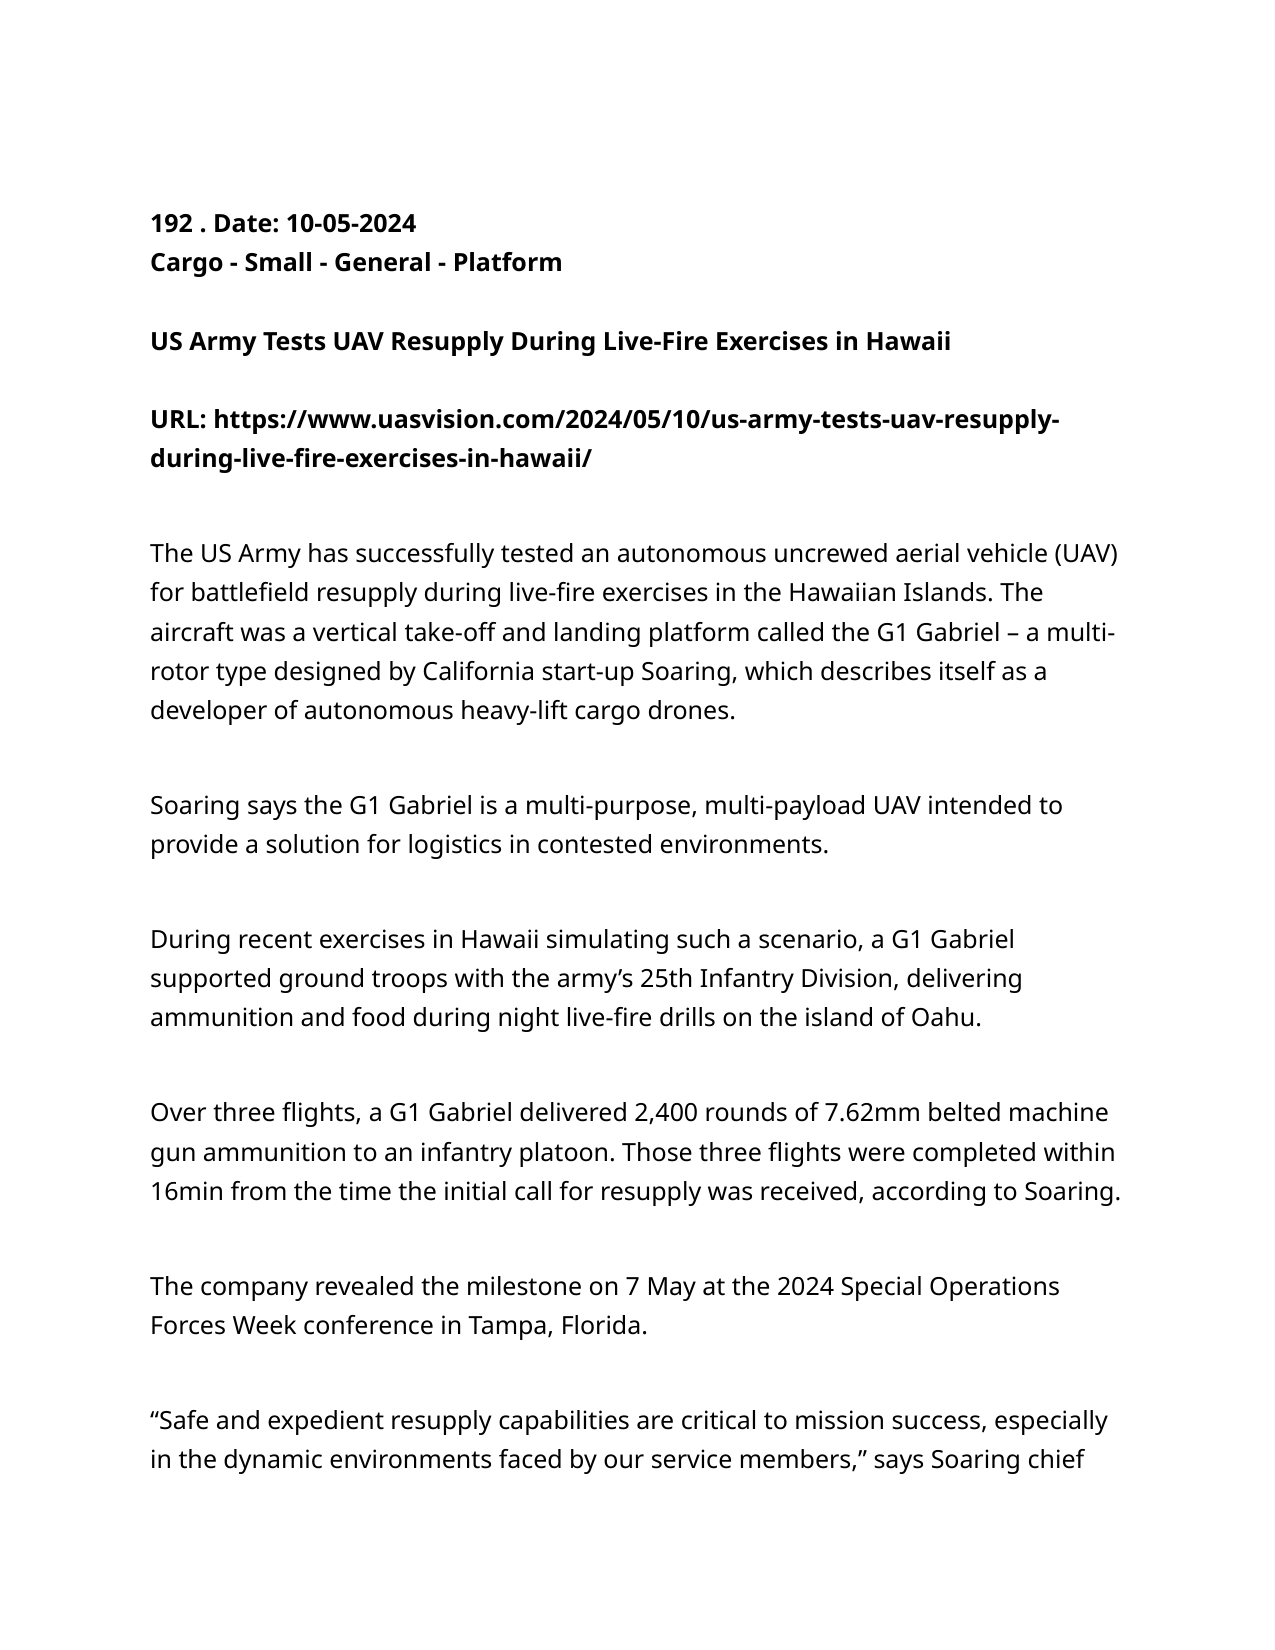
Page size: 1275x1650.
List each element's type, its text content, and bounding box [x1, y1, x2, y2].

text Soaring says the G1 Gabriel is a multi-purpose, multi-payload UAV intended to provide a solution for logistics in contested environments. [150, 787, 1125, 900]
text Over three flights, a G1 Gabriel delivered 2,400 rounds of 7.62mm belted machine gun ammunition to an infantry platoon. Those three flights were completed within 16min from the time the initial call for resupply was received, according to Soaring. [150, 1095, 1125, 1247]
text 192 . Date: 10-05-2024 Cargo - Small - General - Platform US Army Tests UAV Resupply During Live-Fire Exercises in Hawaii URL: https://www.uasvision.com/2024/05/10/us-army-tests-uav-resupply-during-live-fire-exercises-in-hawaii/ [150, 206, 1125, 514]
text The company revealed the milestone on 7 May at the 2024 Special Operations Forces Week conference in Tampa, Florida. [150, 1268, 1125, 1381]
text The US Army has successfully tested an autonomous uncrewed aerial vehicle (UAV) for battlefield resupply during live-fire exercises in the Hawaiian Islands. The aircraft was a vertical take-off and landing platform called the G1 Gabriel – a multi-rotor type designed by California start-up Soaring, which describes itself as a developer of autonomous heavy-lift cargo drones. [150, 536, 1125, 766]
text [150, 1402, 1125, 1476]
text During recent exercises in Hawaii simulating such a scenario, a G1 Gabriel supported ground troops with the army’s 25th Infantry Division, delivering ammunition and food during night live-fire drills on the island of Oahu. [150, 922, 1125, 1073]
